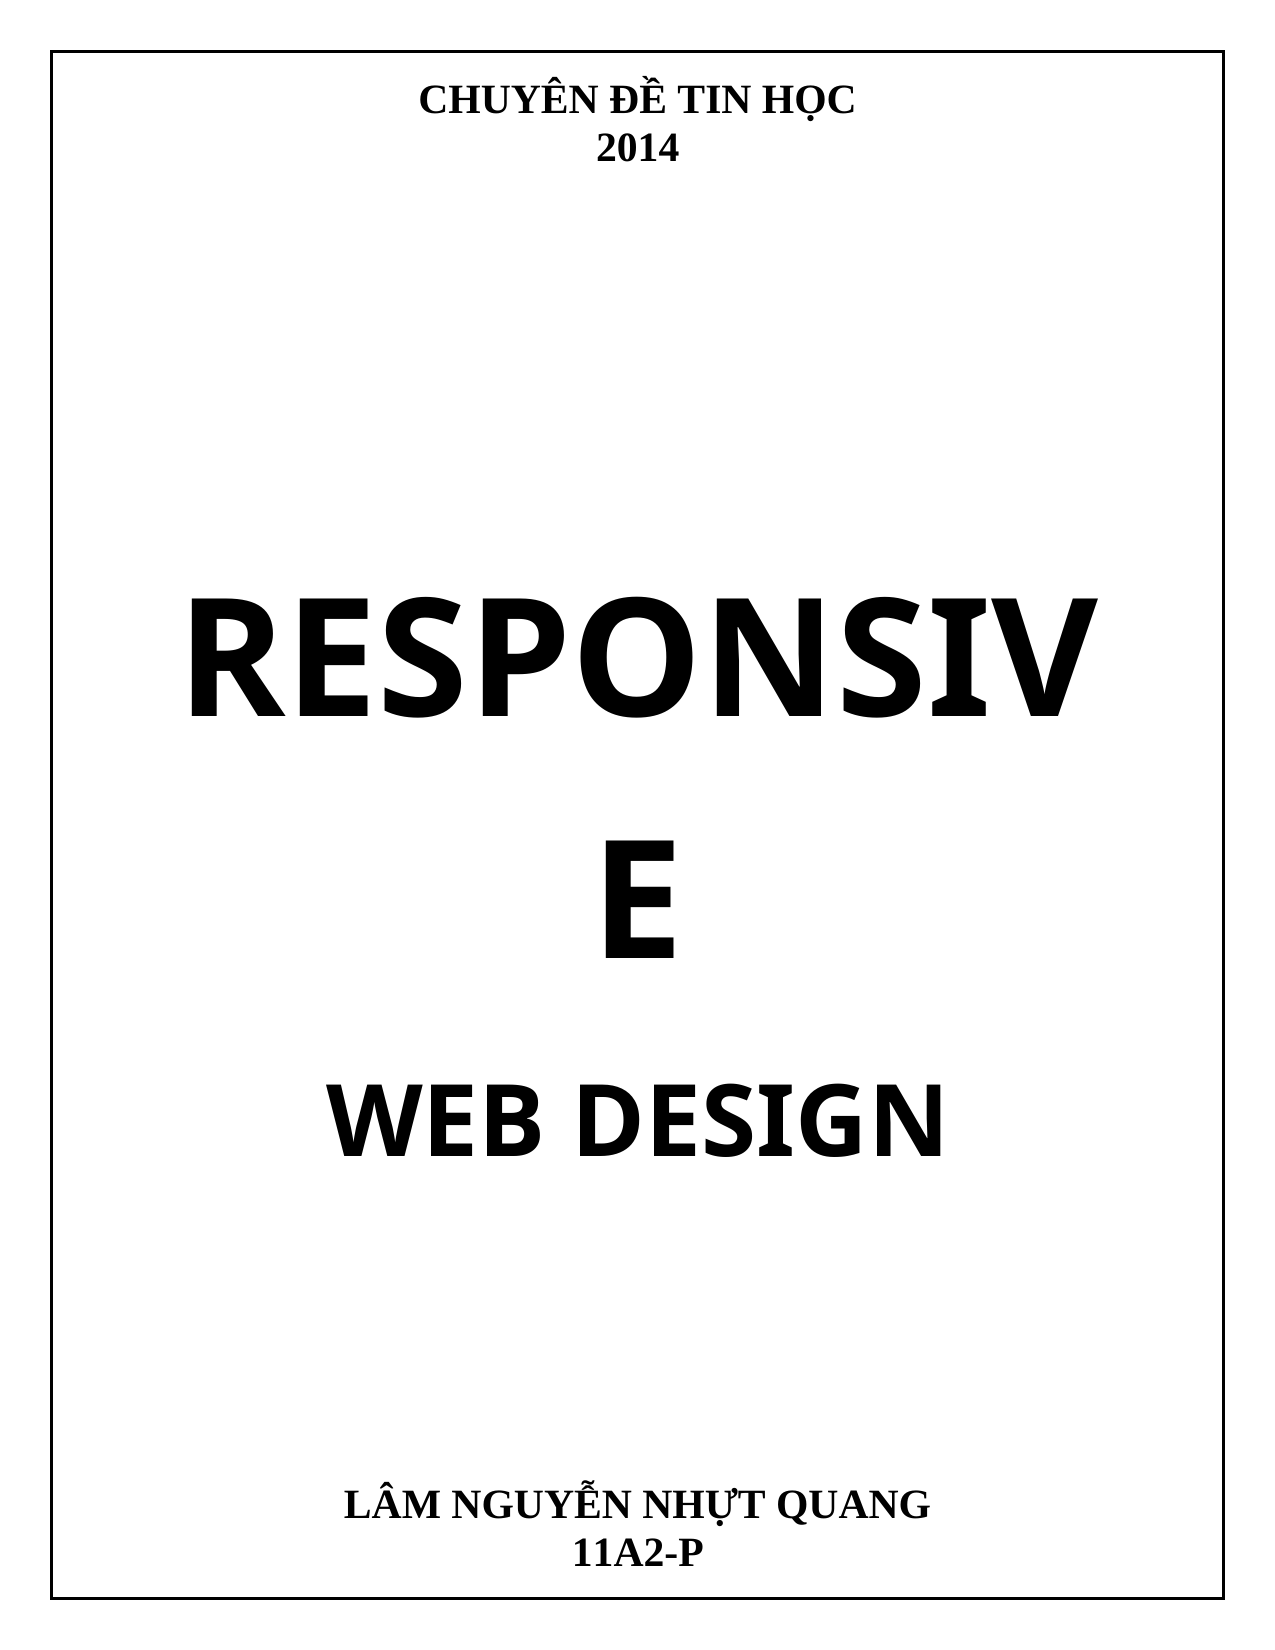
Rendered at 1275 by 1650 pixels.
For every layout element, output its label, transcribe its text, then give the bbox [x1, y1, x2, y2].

title RESPONSIVE [150, 541, 1125, 1007]
title WEB DESIGN [150, 1050, 1125, 1186]
